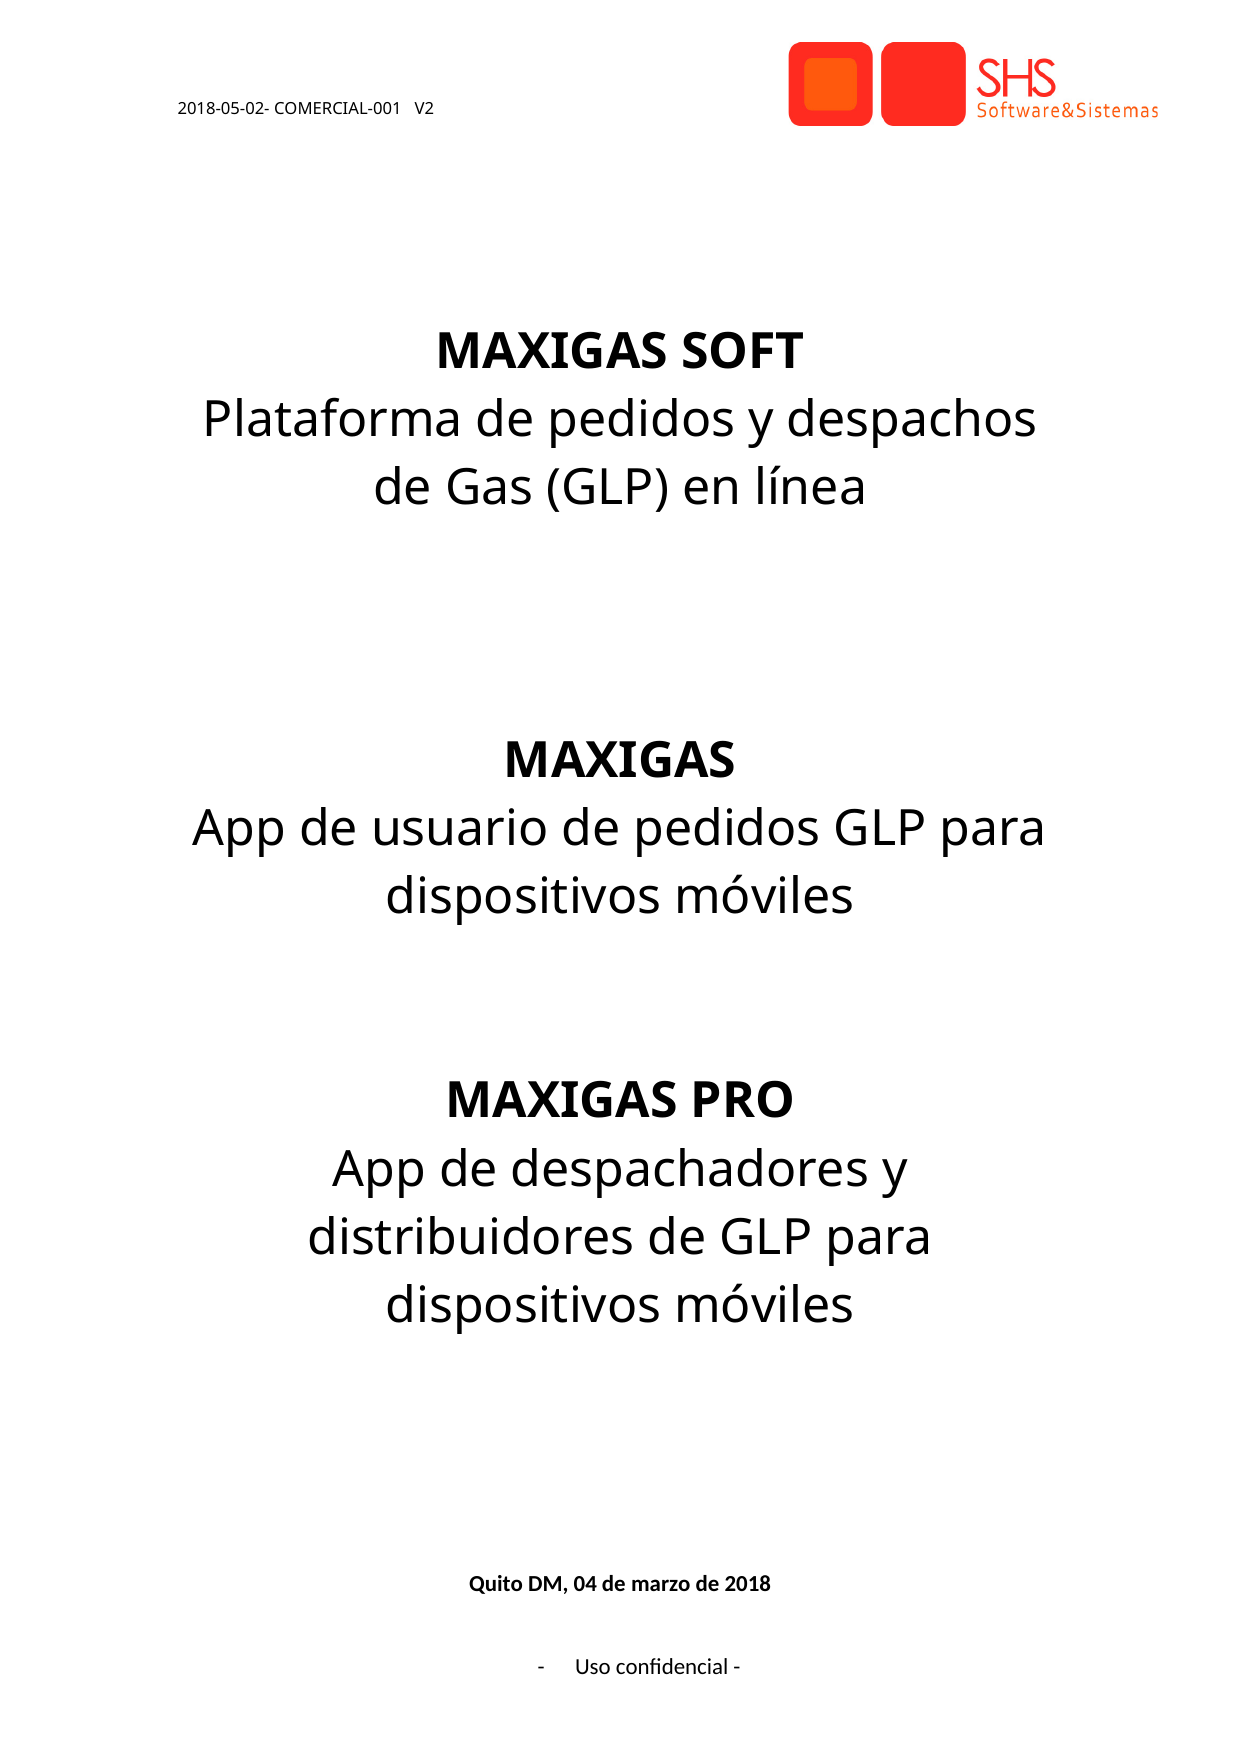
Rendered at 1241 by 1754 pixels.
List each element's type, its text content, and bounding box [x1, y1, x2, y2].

text MAXIGAS SOFT [177, 315, 1063, 383]
text MAXIGAS PRO [177, 1064, 1063, 1133]
text App de despachadores y distribuidores de GLP para dispositivos móviles [177, 1133, 1063, 1337]
text Plataforma de pedidos y despachos de Gas (GLP) en línea [177, 383, 1063, 519]
text App de usuario de pedidos GLP para dispositivos móviles [177, 792, 1063, 928]
picture [788, 42, 1158, 127]
text Quito DM, 04 de marzo de 2018 [177, 1569, 1063, 1597]
text MAXIGAS [177, 724, 1063, 792]
